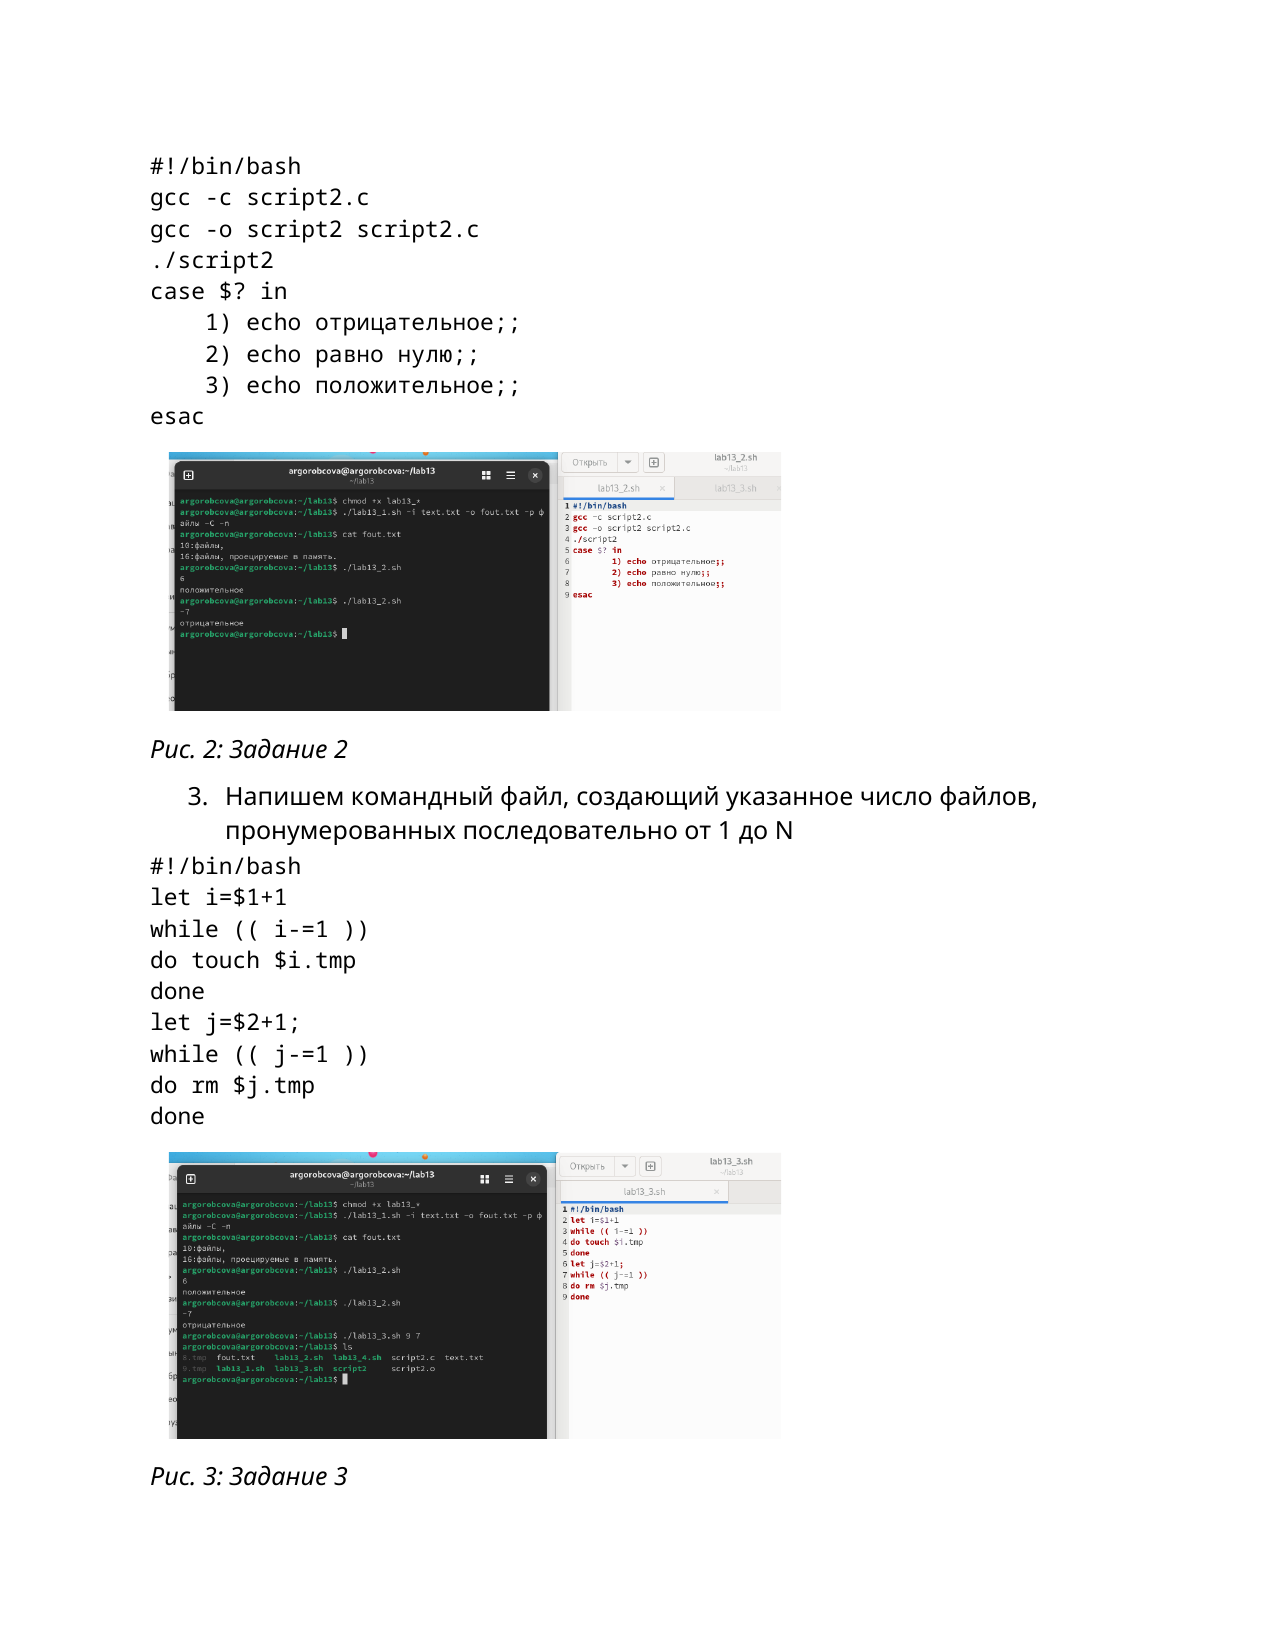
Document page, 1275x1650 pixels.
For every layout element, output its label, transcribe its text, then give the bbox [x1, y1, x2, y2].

text Рис. 2: Задание 2 [150, 732, 1125, 766]
list Напишем командный файл, создающий указанное число файлов, пронумерованных последовательно от 1 до N [187, 778, 1125, 846]
picture [168, 1152, 782, 1439]
text Рис. 3: Задание 3 [150, 1459, 1125, 1493]
text #!/bin/bash gcc -c script2.c gcc -o script2 script2.c ./script2 case $? in 1) echo отрицательное;; 2) echo равно нулю;; 3) echo положительное;; esac [150, 150, 1125, 431]
text #!/bin/bash let i=$1+1 while (( i-=1 )) do touch $i.tmp done let j=$2+1; while (( j-=1 )) do rm $j.tmp done [150, 850, 1125, 1131]
picture [168, 452, 782, 711]
